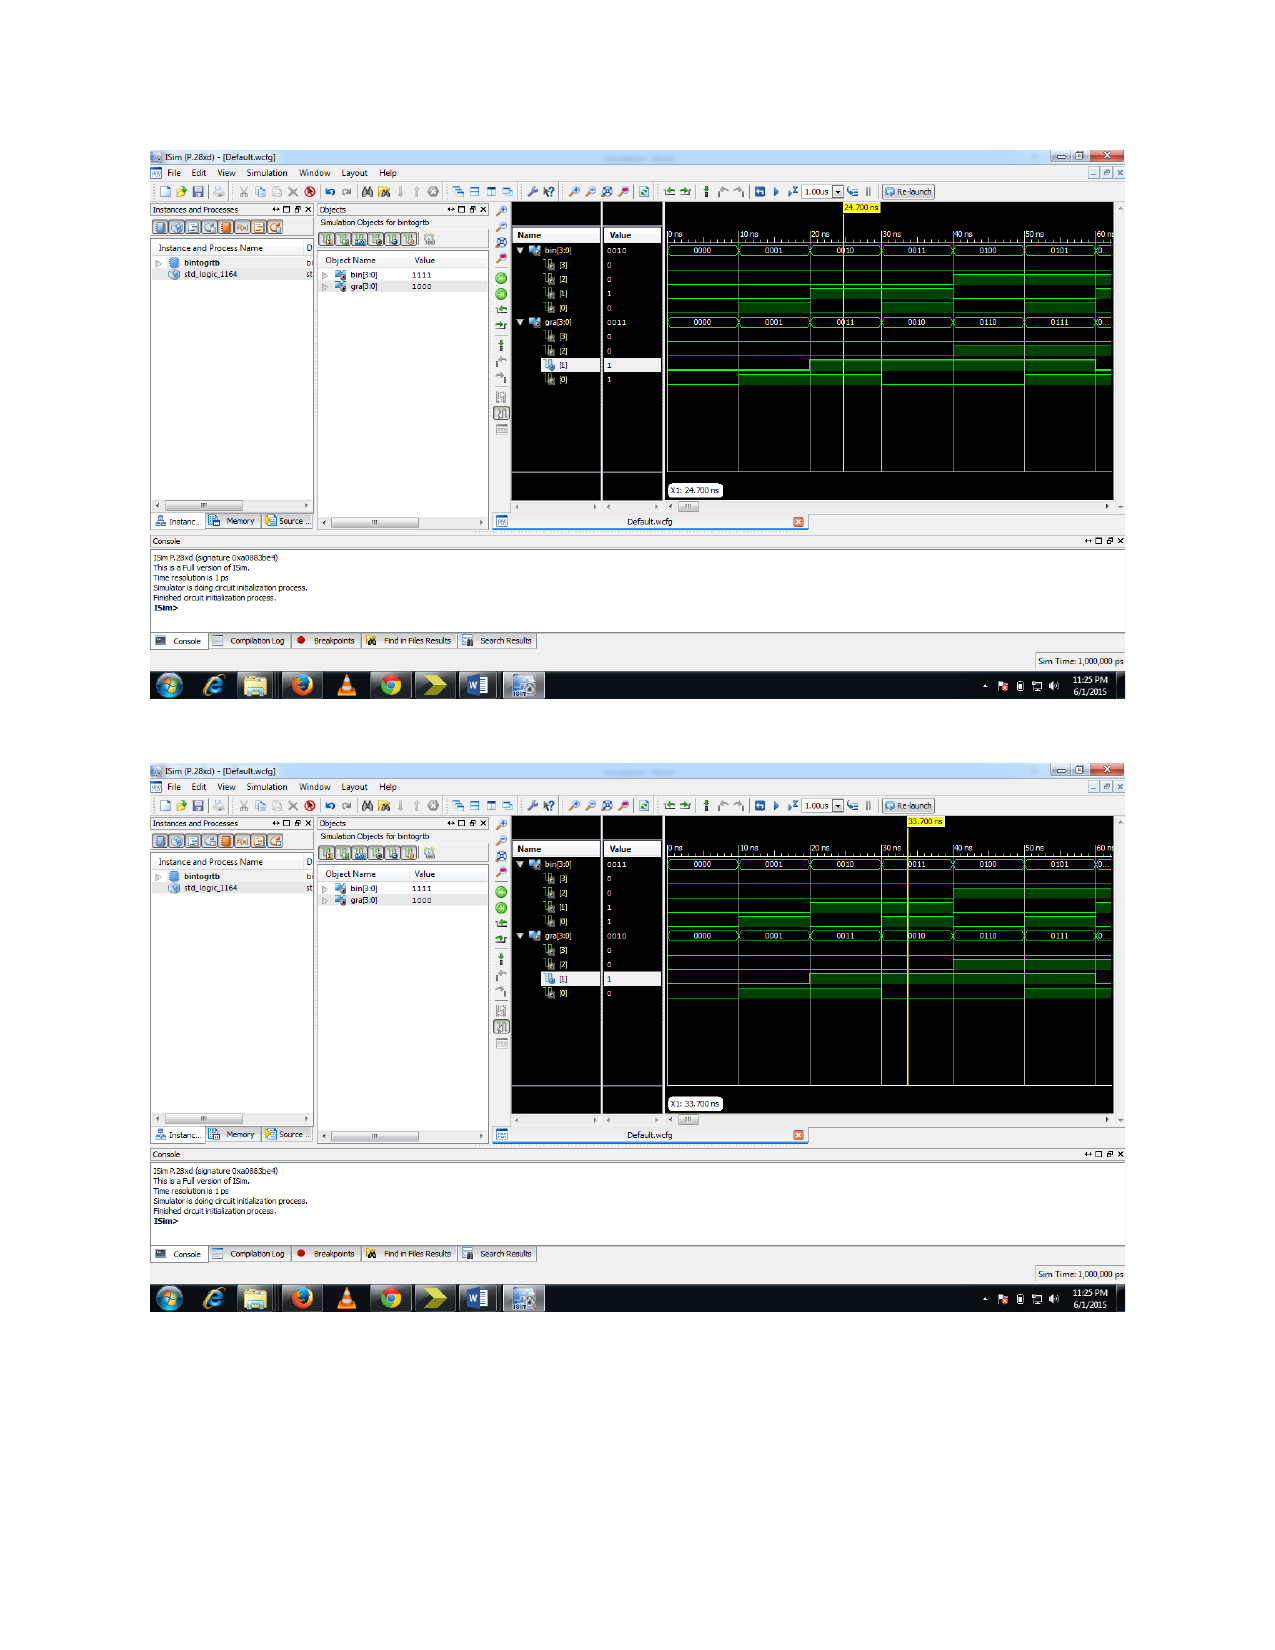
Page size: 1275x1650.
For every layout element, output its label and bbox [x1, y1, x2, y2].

picture [150, 150, 1125, 699]
picture [150, 763, 1125, 1312]
